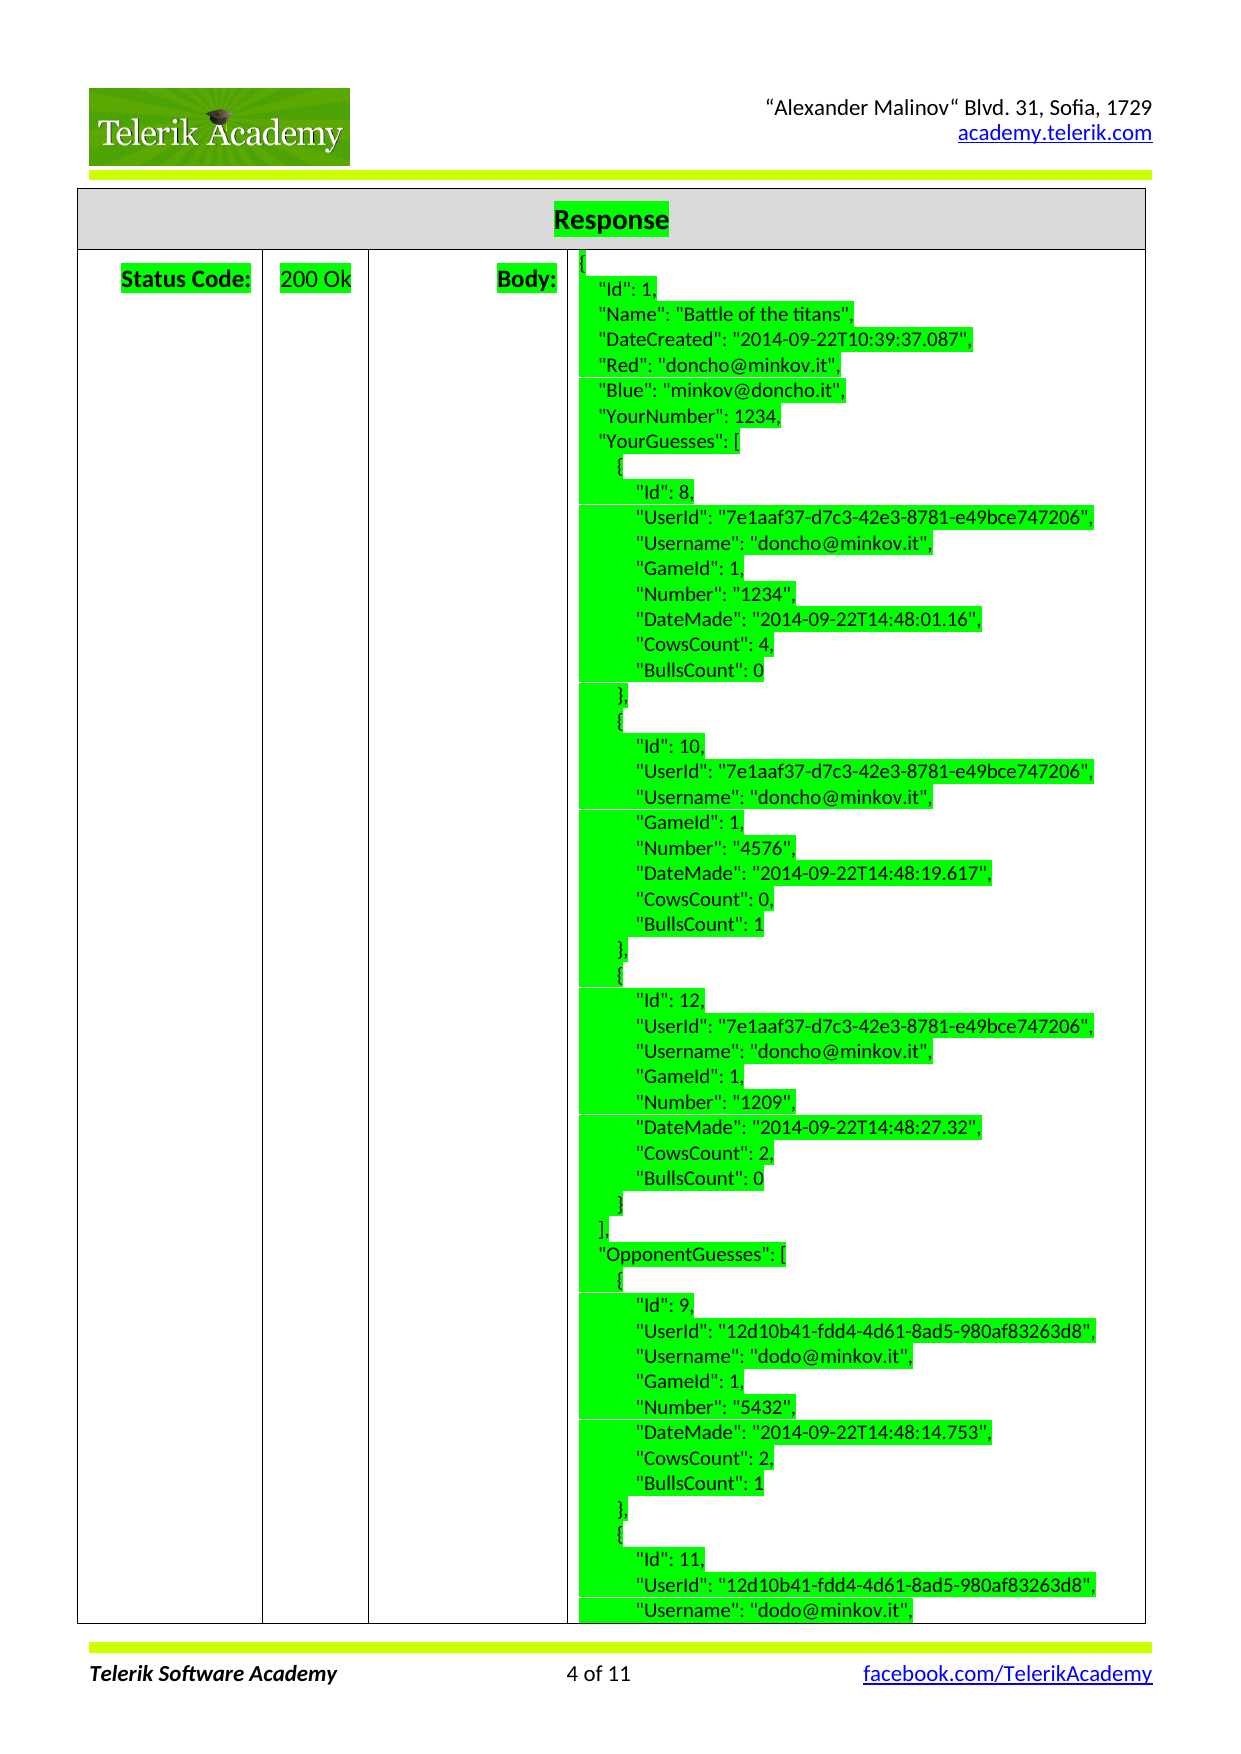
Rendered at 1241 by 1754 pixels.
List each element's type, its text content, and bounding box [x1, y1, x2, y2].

table_cell Response [78, 189, 1145, 249]
table_cell 200 Ok [263, 250, 368, 1623]
table_cell Body: [369, 250, 567, 1623]
picture [89, 88, 350, 166]
table_cell Status Code: [78, 250, 262, 1623]
